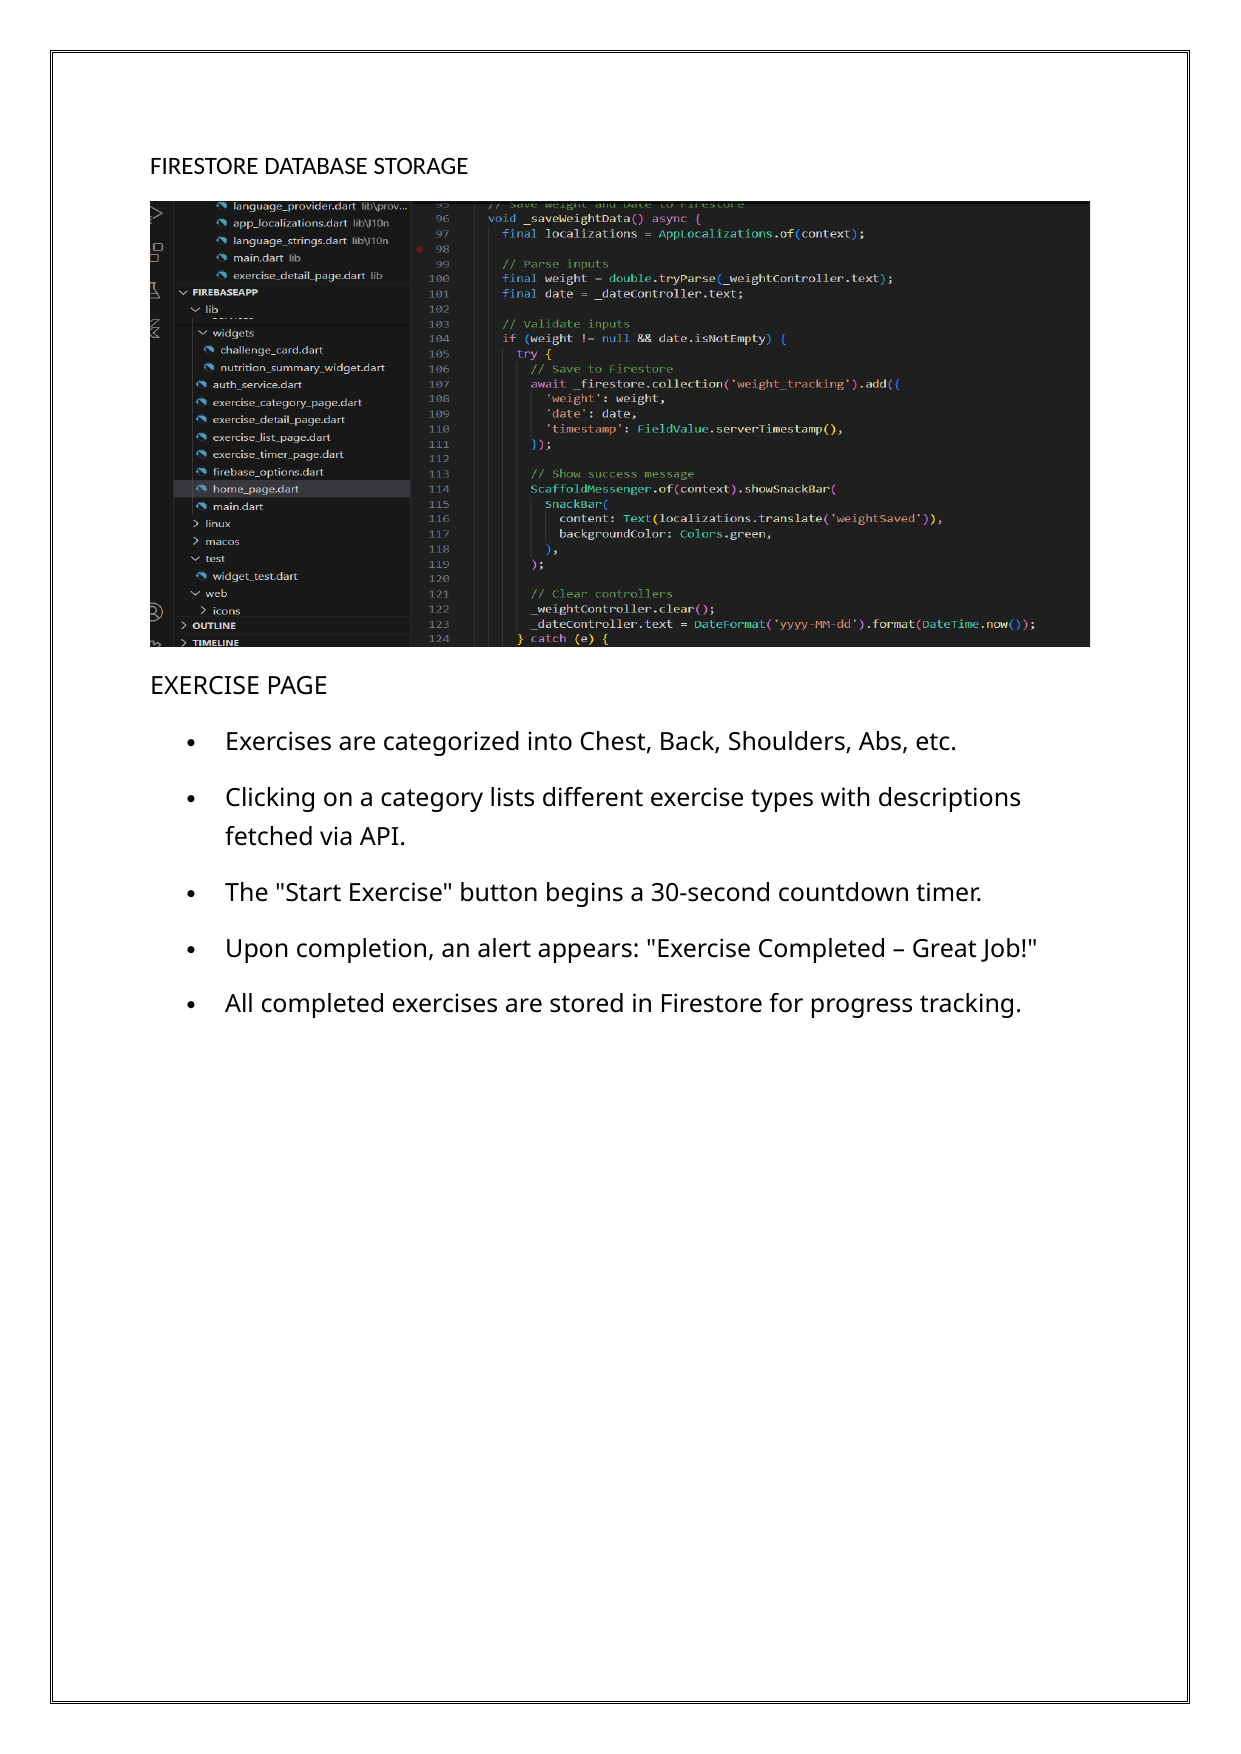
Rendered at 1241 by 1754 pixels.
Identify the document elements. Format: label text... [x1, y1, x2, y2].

text EXERCISE PAGE [150, 668, 1090, 702]
list Upon completion, an alert appears: "Exercise Completed – Great Job!" [187, 930, 1090, 964]
list The "Start Exercise" button begins a 30-second countdown timer. [187, 874, 1090, 908]
list Clicking on a category lists different exercise types with descriptions fetched via API. [187, 779, 1090, 853]
text FIRESTORE DATABASE STORAGE [150, 150, 1090, 181]
list Exercises are categorized into Chest, Back, Shoulders, Abs, etc. [187, 724, 1090, 758]
list All completed exercises are stored in Firestore for progress tracking. [187, 986, 1090, 1020]
picture [150, 201, 1091, 647]
